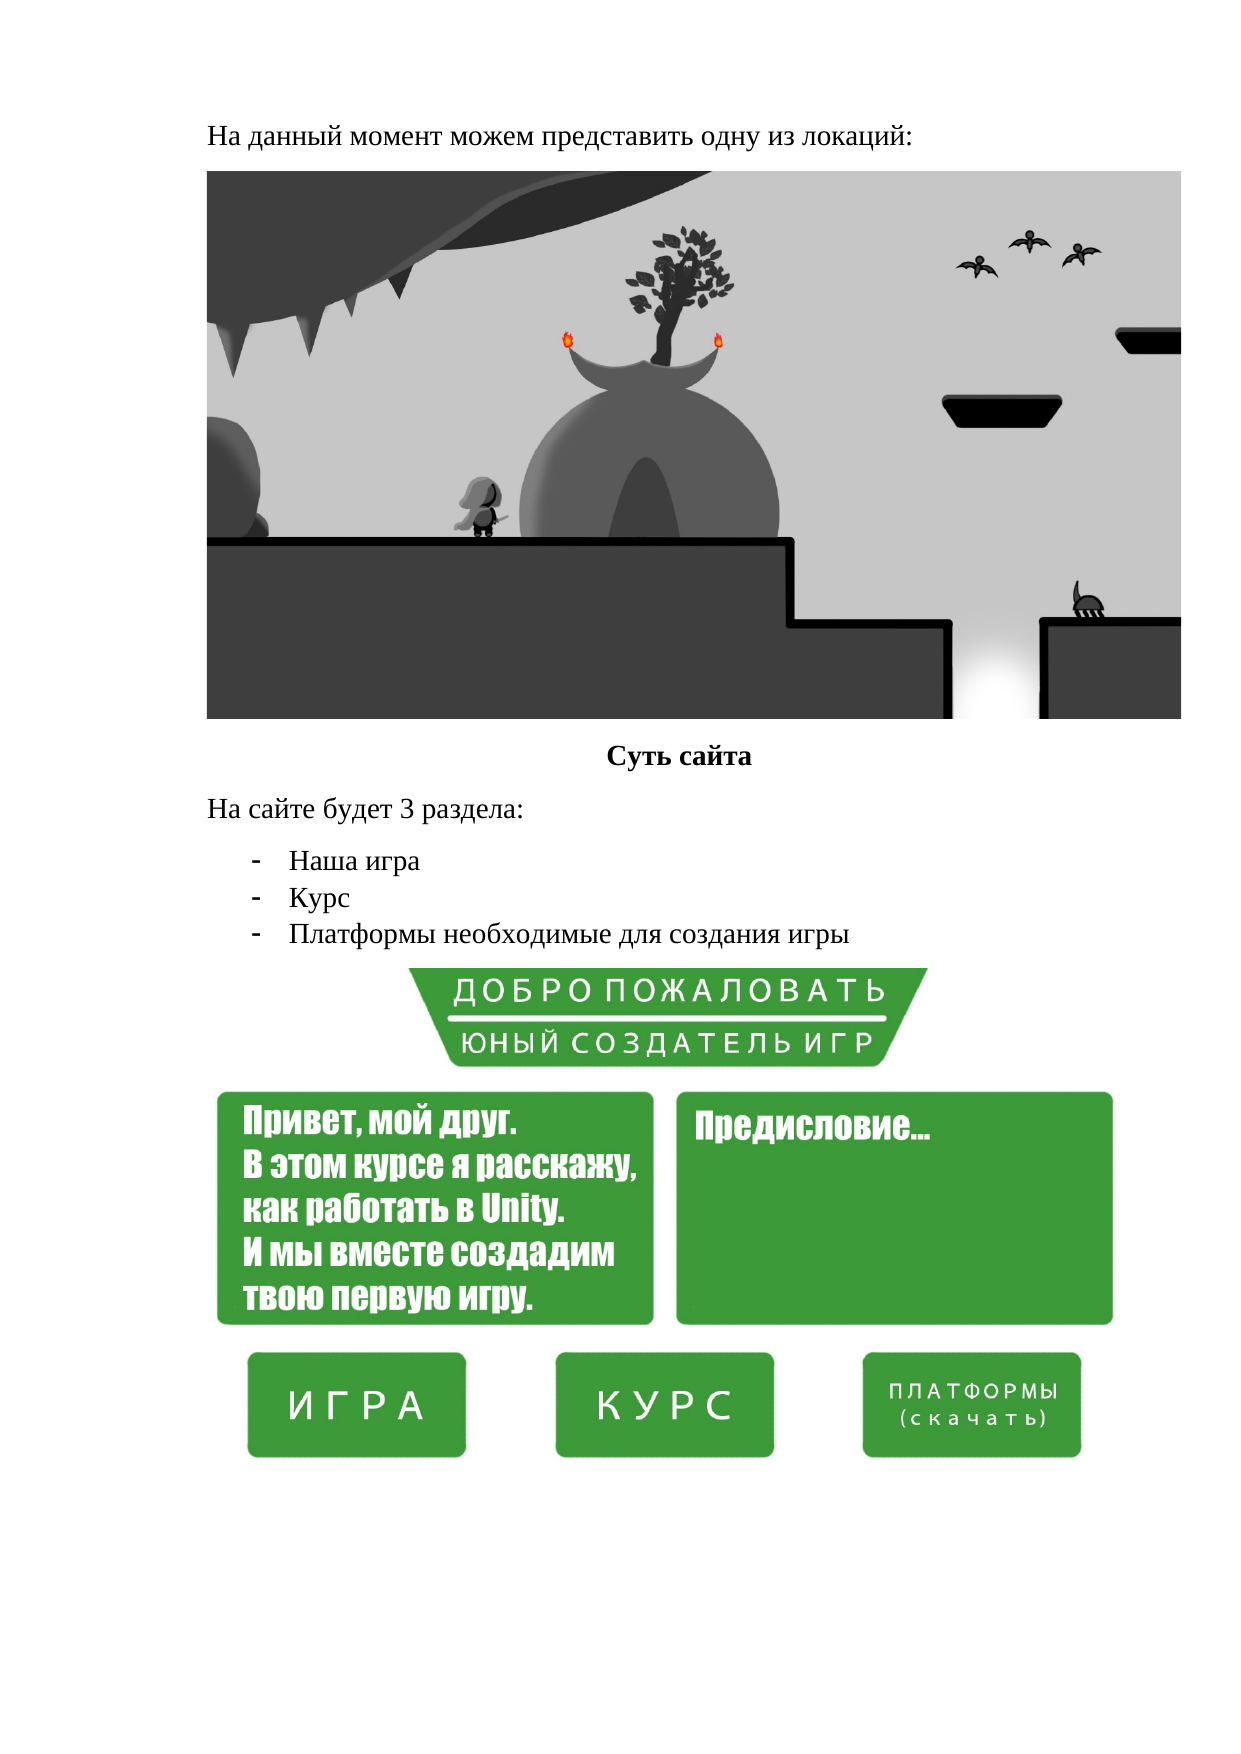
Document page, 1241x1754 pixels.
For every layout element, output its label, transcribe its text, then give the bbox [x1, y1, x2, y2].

list Курс [251, 880, 1152, 913]
list Платформы необходимые для создания игры [251, 916, 1152, 950]
picture [177, 968, 1152, 1517]
picture [206, 171, 1182, 719]
text На сайте будет 3 раздела: [177, 791, 1152, 824]
text На данный момент можем представить одну из локаций: [177, 118, 1152, 152]
list Наша игра [251, 843, 1152, 877]
text Суть сайта [177, 738, 1152, 771]
